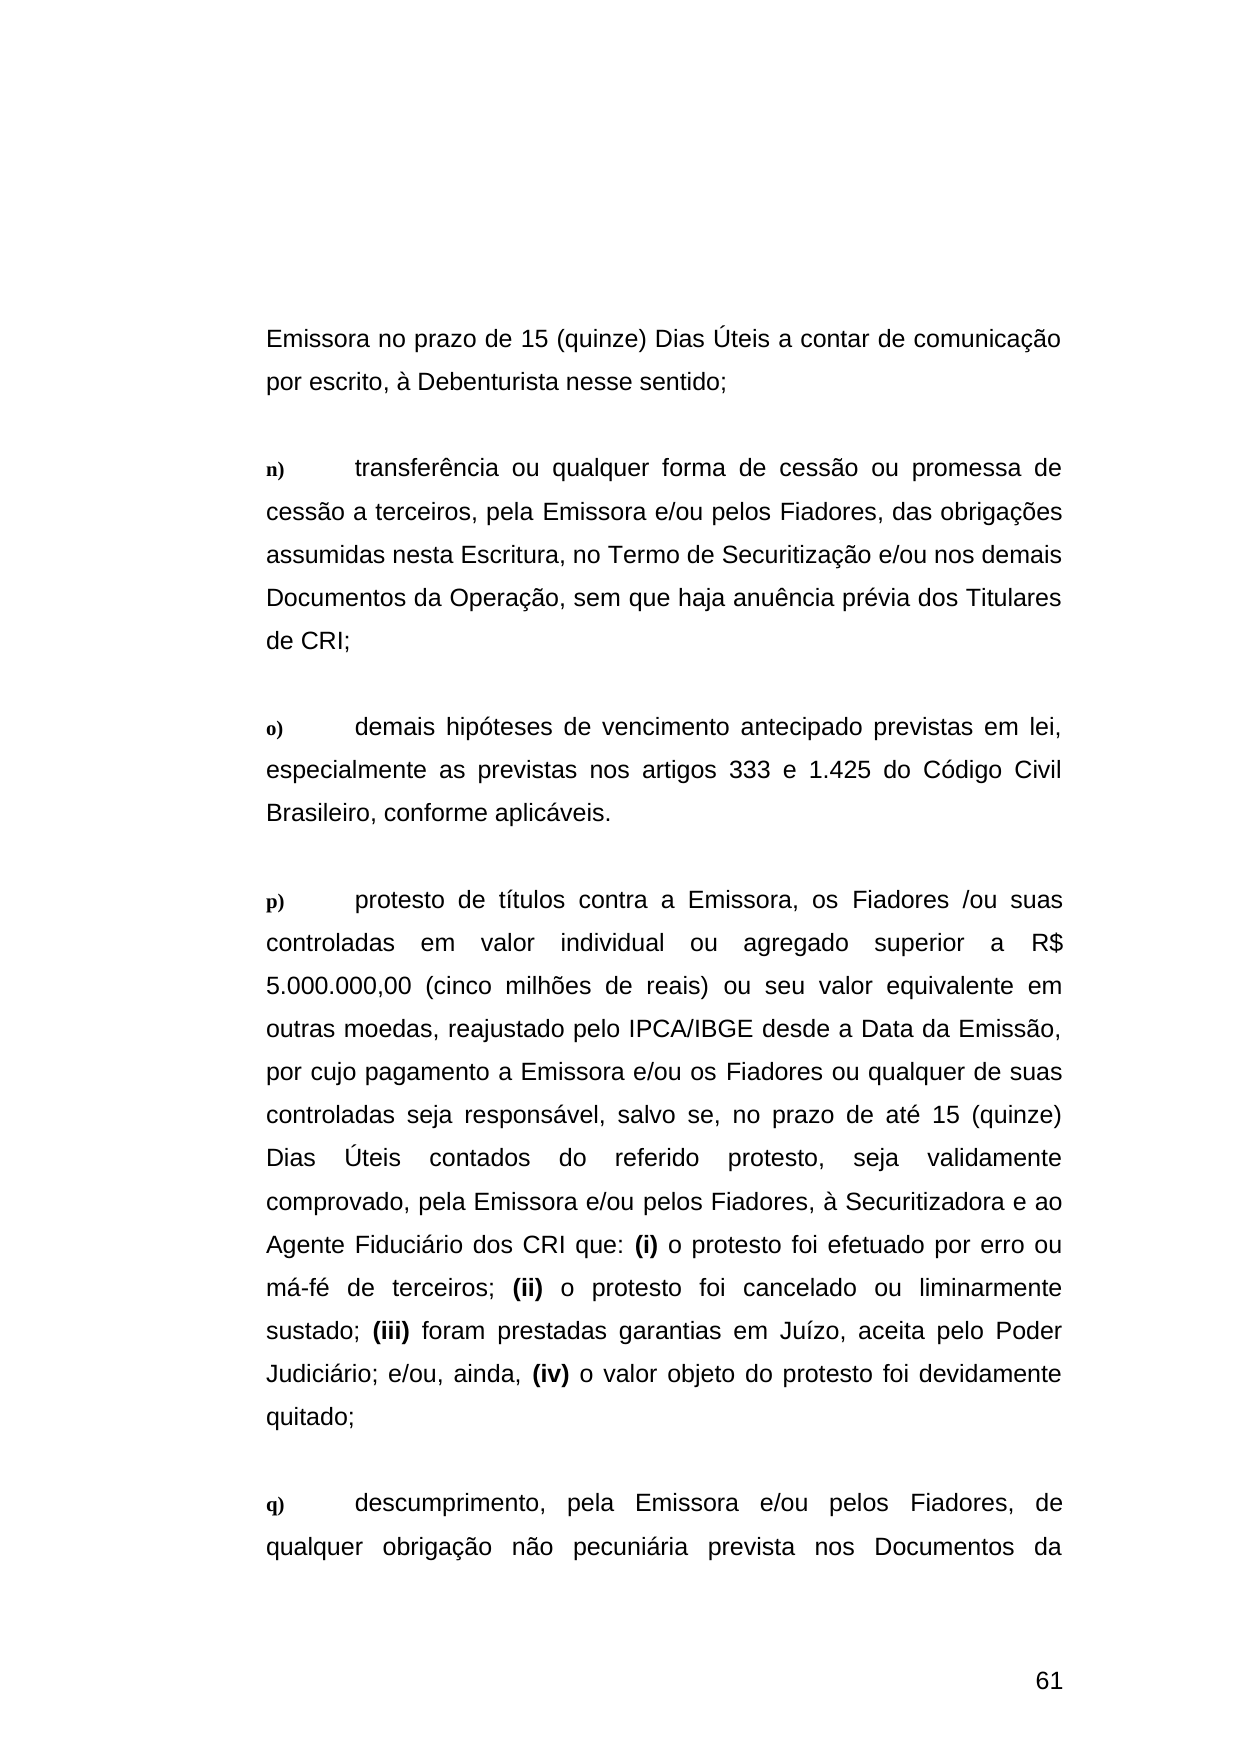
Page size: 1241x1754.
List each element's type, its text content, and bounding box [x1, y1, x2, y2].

list transferência ou qualquer forma de cessão ou promessa de cessão a terceiros, pela Emissora e/ou pelos Fiadores, das obrigações assumidas nesta Escritura, no Termo de Securitização e/ou nos demais Documentos da Operação, sem que haja anuência prévia dos Titulares de CRI; [266, 453, 1063, 655]
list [266, 1488, 1063, 1560]
list demais hipóteses de vencimento antecipado previstas em lei, especialmente as previstas nos artigos 333 e 1.425 do Código Civil Brasileiro, conforme aplicáveis. [266, 712, 1063, 827]
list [266, 324, 1063, 396]
list protesto de títulos contra a Emissora, os Fiadores /ou suas controladas em valor individual ou agregado superior a R$ 5.000.000,00 (cinco milhões de reais) ou seu valor equivalente em outras moedas, reajustado pelo IPCA/IBGE desde a Data da Emissão, por cujo pagamento a Emissora e/ou os Fiadores ou qualquer de suas controladas seja responsável, salvo se, no prazo de até 15 (quinze) Dias Úteis contados do referido protesto, seja validamente comprovado, pela Emissora e/ou pelos Fiadores, à Securitizadora e ao Agente Fiduciário dos CRI que: (i) o protesto foi efetuado por erro ou má-fé de terceiros; (ii) o protesto foi cancelado ou liminarmente sustado; (iii) foram prestadas garantias em Juízo, aceita pelo Poder Judiciário; e/ou, ainda, (iv) o valor objeto do protesto foi devidamente quitado; [266, 885, 1063, 1431]
